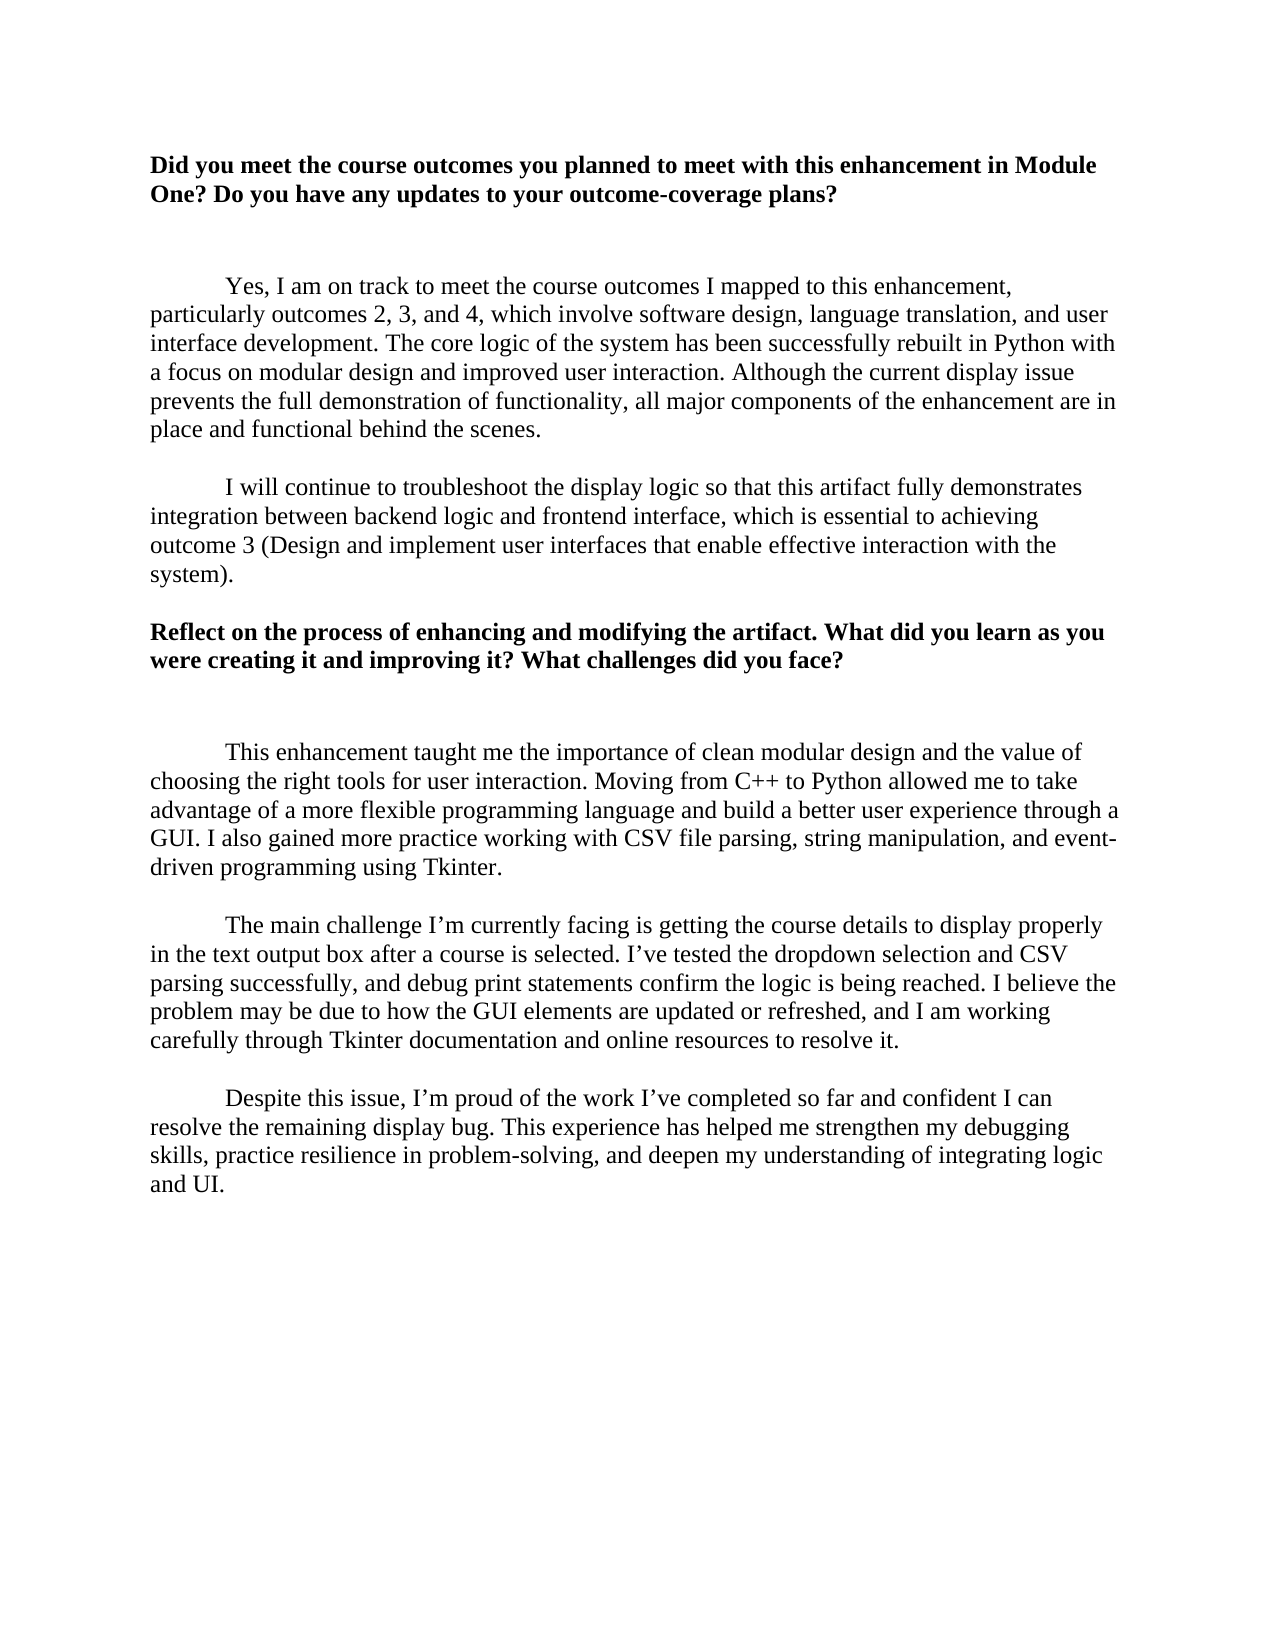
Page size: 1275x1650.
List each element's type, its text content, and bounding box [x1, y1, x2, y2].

text This enhancement taught me the importance of clean modular design and the value of choosing the right tools for user interaction. Moving from C++ to Python allowed me to take advantage of a more flexible programming language and build a better user experience through a GUI. I also gained more practice working with CSV file parsing, string manipulation, and event-driven programming using Tkinter. [150, 737, 1125, 881]
text Despite this issue, I’m proud of the work I’ve completed so far and confident I can resolve the remaining display bug. This experience has helped me strengthen my debugging skills, practice resilience in problem-solving, and deepen my understanding of integrating logic and UI. [150, 1083, 1125, 1198]
text The main challenge I’m currently facing is getting the course details to display properly in the text output box after a course is selected. I’ve tested the dropdown selection and CSV parsing successfully, and debug print statements confirm the logic is being reached. I believe the problem may be due to how the GUI elements are updated or refreshed, and I am working carefully through Tkinter documentation and online resources to resolve it. [150, 910, 1125, 1054]
text Did you meet the course outcomes you planned to meet with this enhancement in Module One? Do you have any updates to your outcome-coverage plans? [150, 150, 1125, 242]
text Yes, I am on track to meet the course outcomes I mapped to this enhancement, particularly outcomes 2, 3, and 4, which involve software design, language translation, and user interface development. The core logic of the system has been successfully rebuilt in Python with a focus on modular design and improved user interaction. Although the current display issue prevents the full demonstration of functionality, all major components of the enhancement are in place and functional behind the scenes. [150, 271, 1125, 443]
text I will continue to troubleshoot the display logic so that this artifact fully demonstrates integration between backend logic and frontend interface, which is essential to achieving outcome 3 (Design and implement user interfaces that enable effective interaction with the system). [150, 472, 1125, 587]
text Reflect on the process of enhancing and modifying the artifact. What did you learn as you were creating it and improving it? What challenges did you face? [150, 617, 1125, 708]
